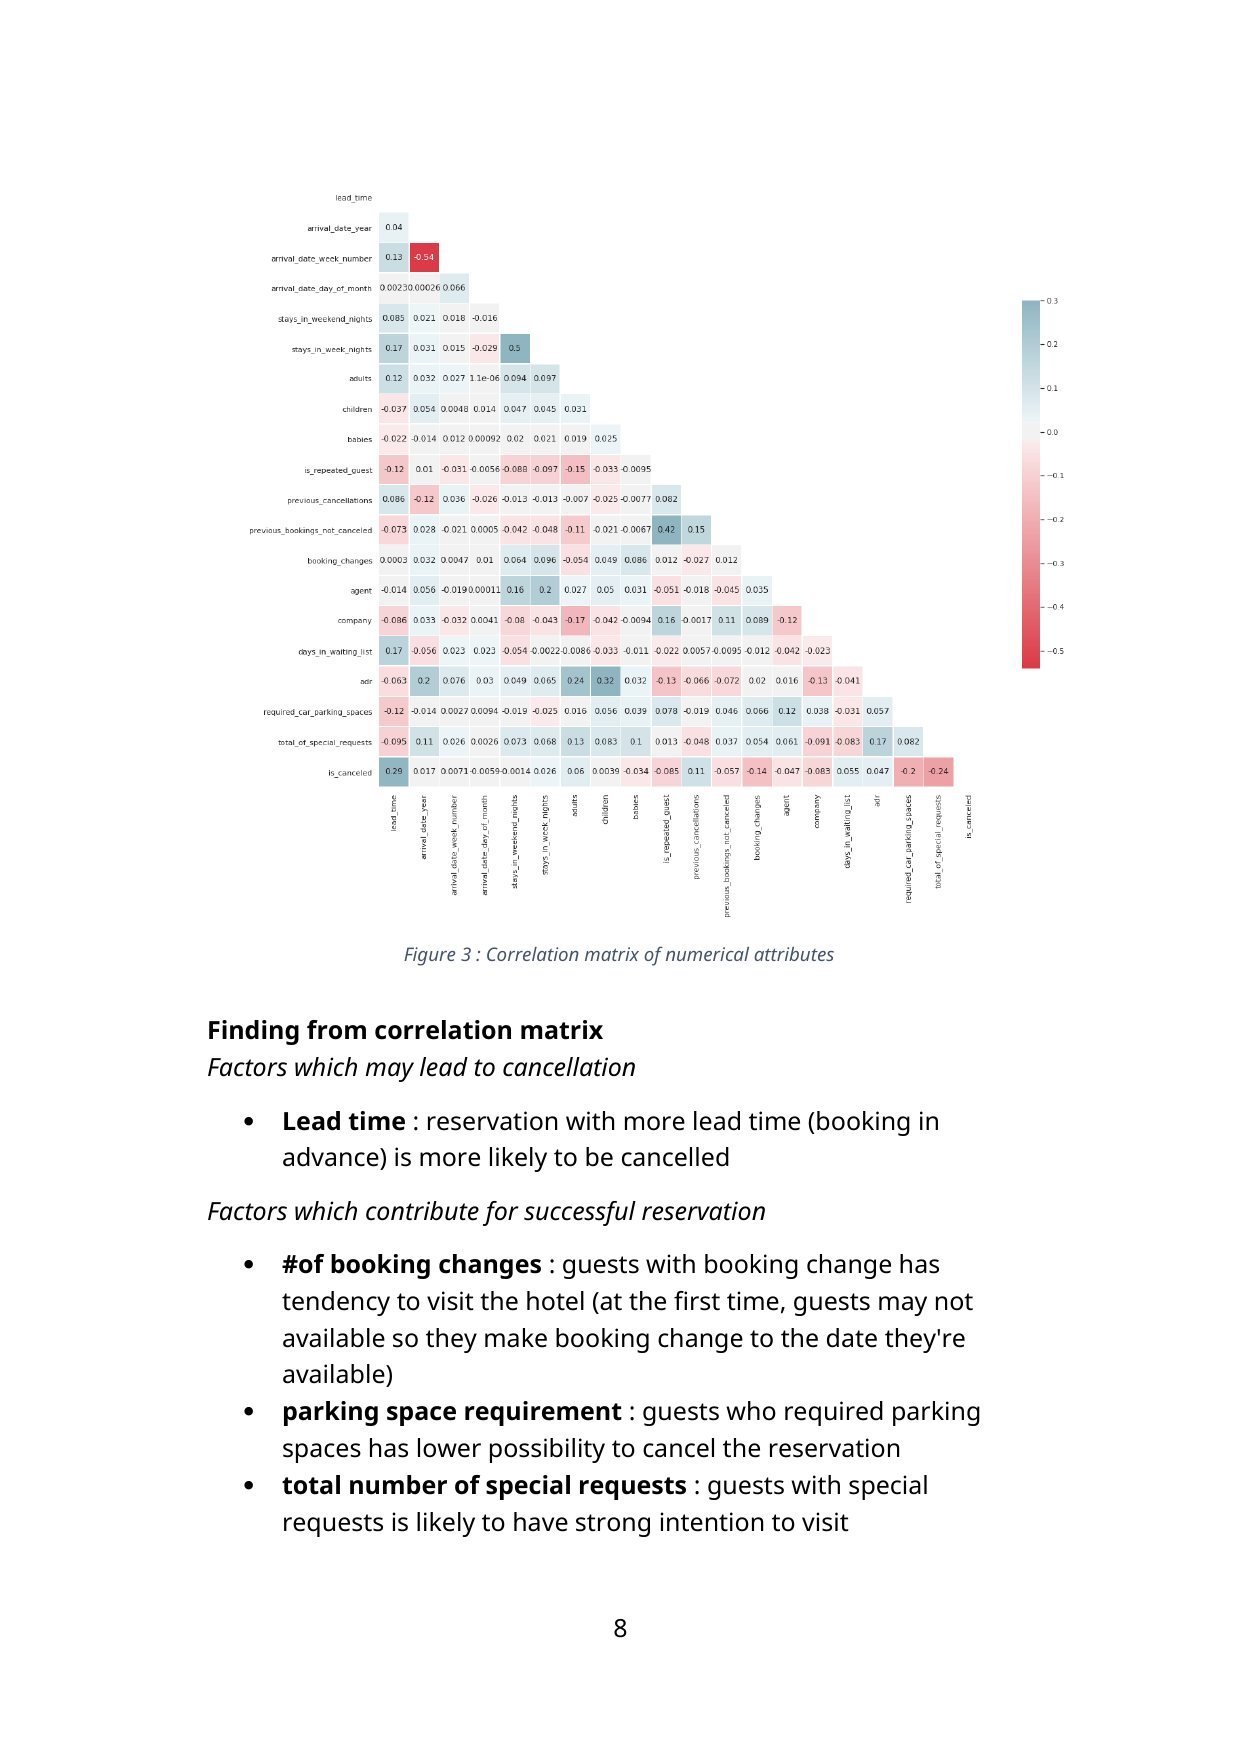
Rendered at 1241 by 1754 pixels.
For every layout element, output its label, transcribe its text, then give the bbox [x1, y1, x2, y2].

list total number of special requests : guests with special requests is likely to have strong intention to visit [244, 1467, 1033, 1538]
text Finding from correlation matrix [207, 1013, 1033, 1047]
picture [244, 177, 1069, 921]
list parking space requirement : guests who required parking spaces has lower possibility to cancel the reservation [244, 1394, 1033, 1465]
text Factors which contribute for successful reservation [207, 1193, 1033, 1227]
list #of booking changes : guests with booking change has tendency to visit the hotel (at the first time, guests may not available so they make booking change to the date they're available) [244, 1247, 1033, 1391]
text Figure 3 : Correlation matrix of numerical attributes [207, 941, 1033, 967]
list Lead time : reservation with more lead time (booking in advance) is more likely to be cancelled [244, 1103, 1033, 1174]
text Factors which may lead to cancellation [207, 1050, 1033, 1084]
